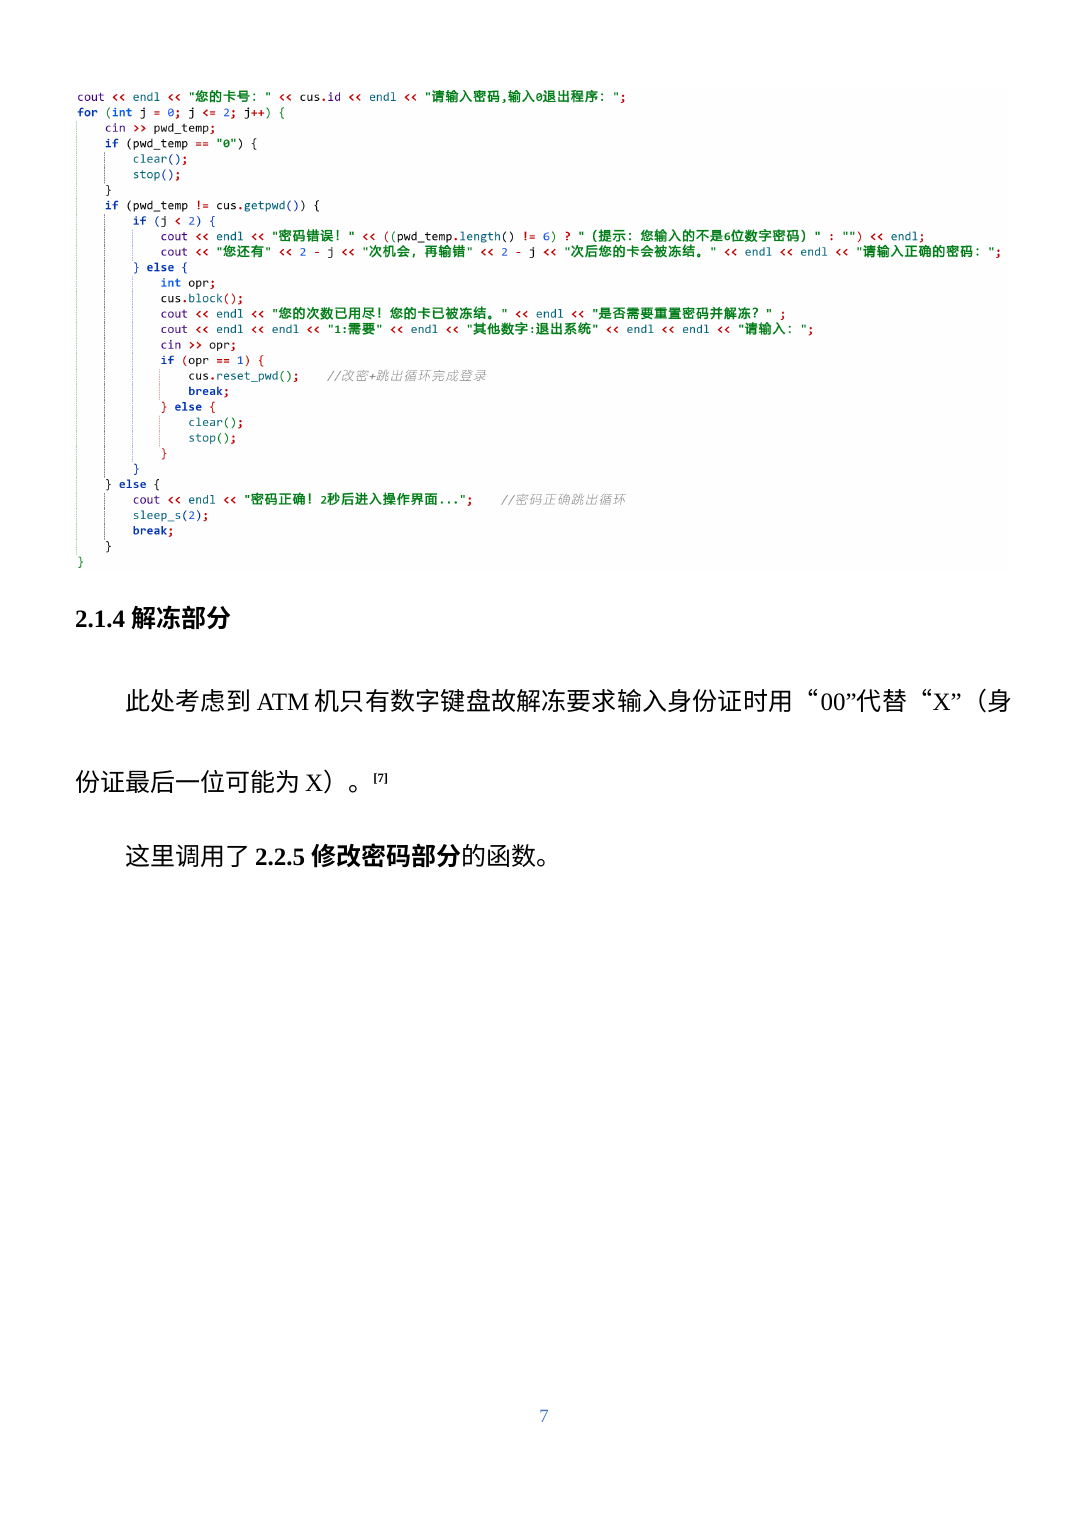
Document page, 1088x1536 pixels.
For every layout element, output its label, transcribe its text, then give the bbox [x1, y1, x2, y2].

subtitle 2.1.4 解冻部分 [75, 584, 1012, 649]
text 此处考虑到ATM机只有数字键盘故解冻要求输入身份证时用“00”代替“X”（身份证最后一位可能为X）。[7] [75, 667, 1012, 813]
text 这里调用了2.2.5 修改密码部分的函数。 [75, 822, 1012, 887]
picture [75, 90, 1011, 570]
